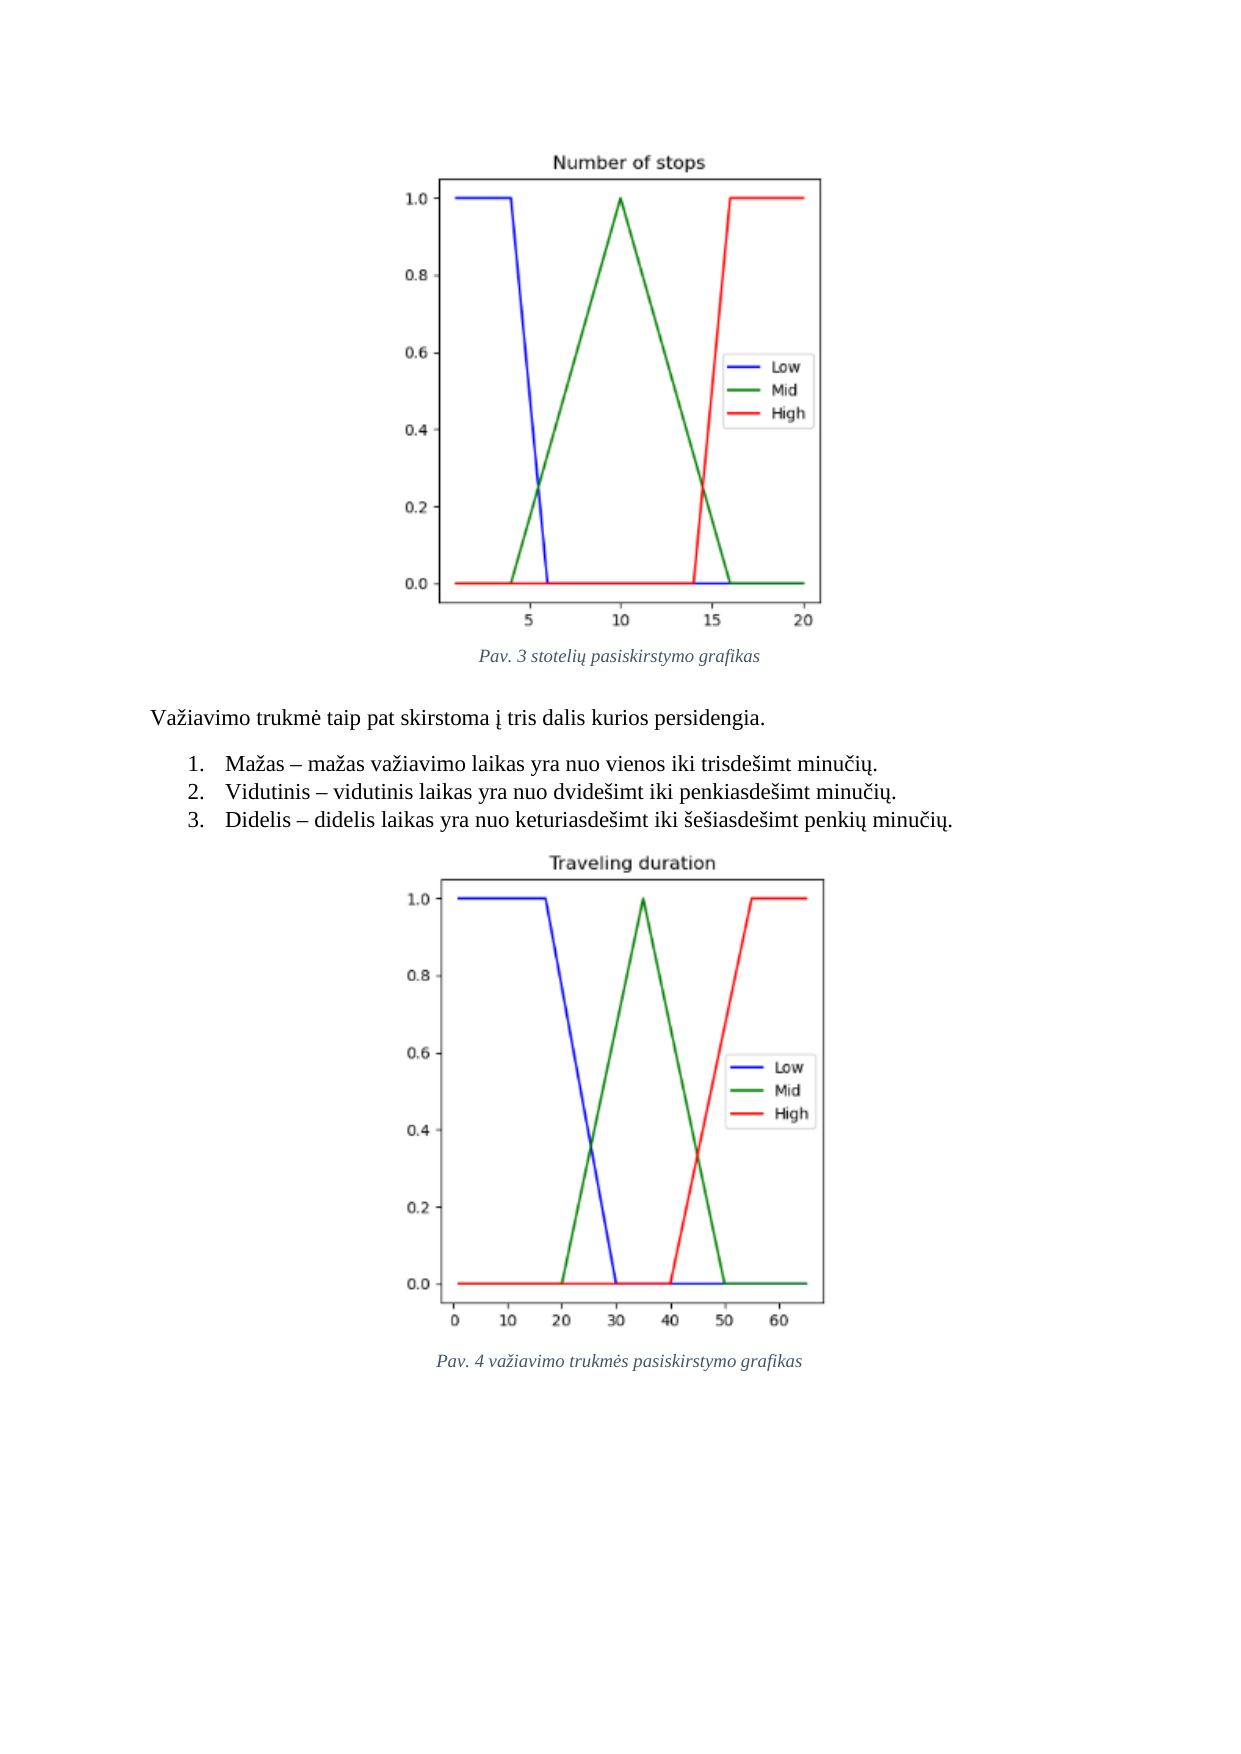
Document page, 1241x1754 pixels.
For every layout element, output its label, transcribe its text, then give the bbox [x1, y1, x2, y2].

picture [403, 150, 837, 627]
text Pav. 4 važiavimo trukmės pasiskirstymo grafikas [150, 1350, 1090, 1372]
picture [403, 851, 837, 1332]
list Mažas – mažas važiavimo laikas yra nuo vienos iki trisdešimt minučių. [187, 749, 1090, 776]
text Pav. 3 stotelių pasiskirstymo grafikas [150, 645, 1090, 667]
list Didelis – didelis laikas yra nuo keturiasdešimt iki šešiasdešimt penkių minučių. [187, 806, 1090, 833]
text Važiavimo trukmė taip pat skirstoma į tris dalis kurios persidengia. [150, 704, 1090, 731]
list Vidutinis – vidutinis laikas yra nuo dvidešimt iki penkiasdešimt minučių. [187, 778, 1090, 804]
